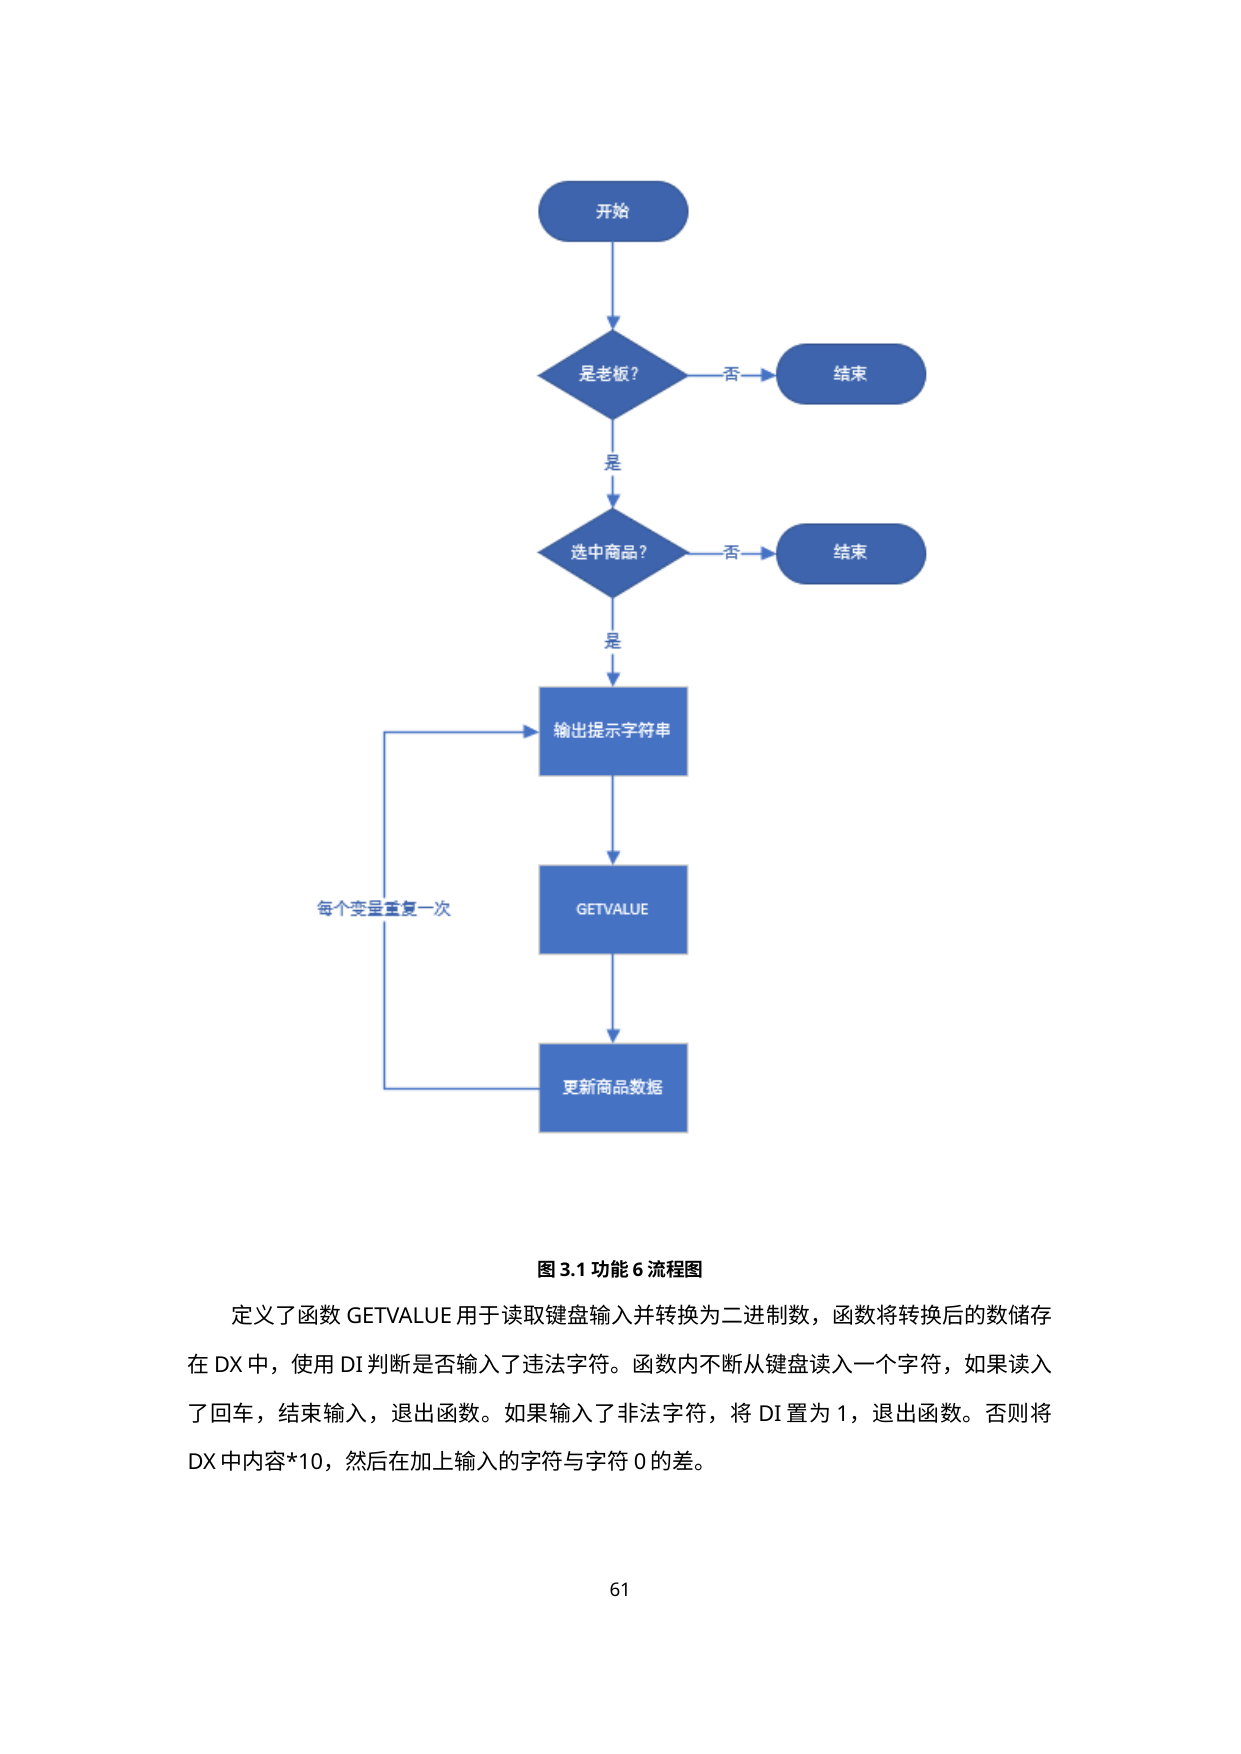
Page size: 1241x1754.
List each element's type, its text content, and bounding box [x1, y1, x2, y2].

picture [265, 164, 975, 1215]
text 定义了函数GETVALUE用于读取键盘输入并转换为二进制数，函数将转换后的数储存在DX中，使用DI判断是否输入了违法字符。函数内不断从键盘读入一个字符，如果读入了回车，结束输入，退出函数。如果输入了非法字符，将DI置为1，退出函数。否则将DX中内容*10，然后在加上输入的字符与字符0的差。 [187, 1298, 1053, 1476]
text 图3.1 功能6流程图 [187, 1252, 1053, 1284]
